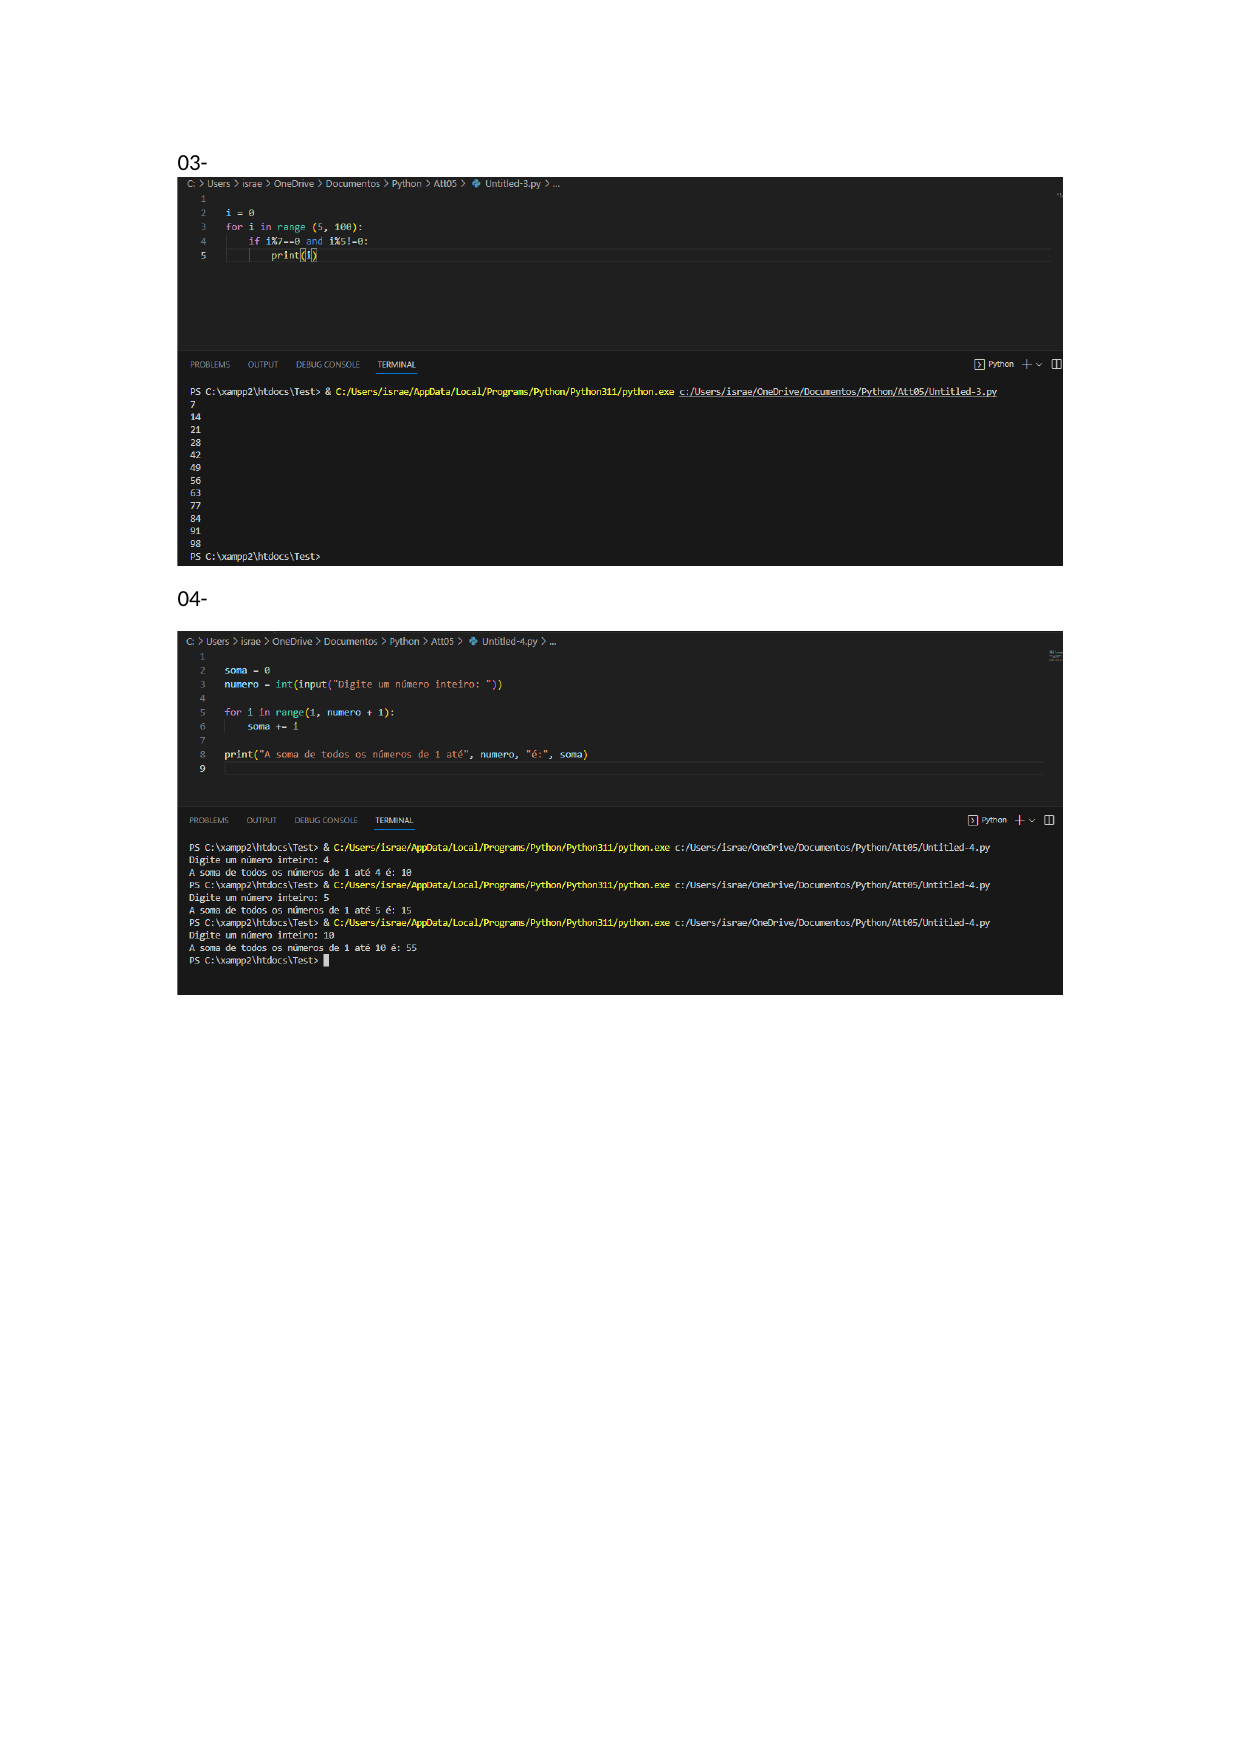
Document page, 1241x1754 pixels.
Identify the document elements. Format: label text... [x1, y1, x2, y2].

picture [177, 631, 1063, 995]
text 03- [177, 148, 1063, 177]
text 04- [177, 584, 1063, 612]
picture [177, 177, 1063, 566]
